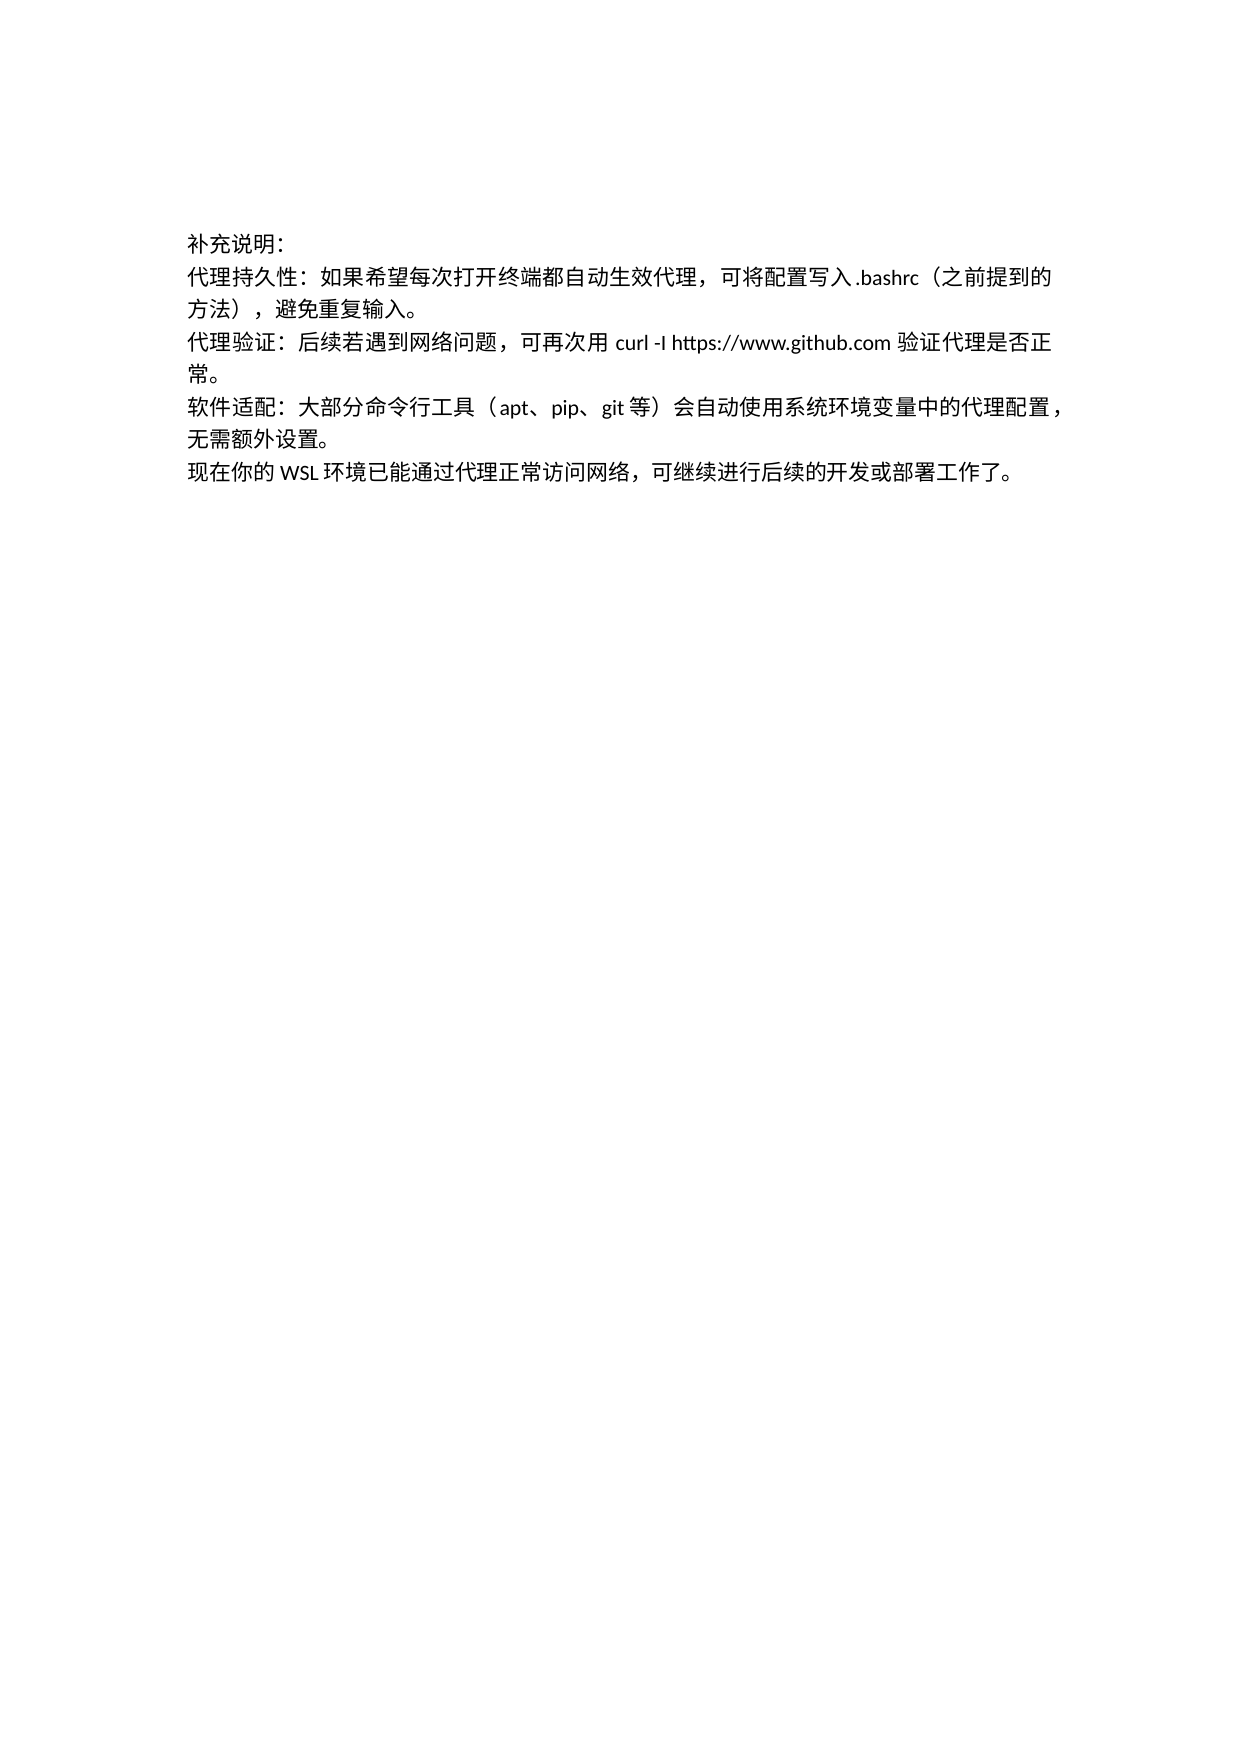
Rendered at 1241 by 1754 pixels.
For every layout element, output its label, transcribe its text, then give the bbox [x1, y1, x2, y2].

text 现在你的 WSL 环境已能通过代理正常访问网络，可继续进行后续的开发或部署工作了。 [187, 454, 1053, 487]
text 补充说明： [187, 227, 1053, 259]
text 代理验证：后续若遇到网络问题，可再次用 curl -I https://www.github.com 验证代理是否正常。 [187, 324, 1053, 389]
text 代理持久性：如果希望每次打开终端都自动生效代理，可将配置写入.bashrc（之前提到的方法），避免重复输入。 [187, 259, 1053, 324]
text 软件适配：大部分命令行工具（apt、pip、git等）会自动使用系统环境变量中的代理配置，无需额外设置。 [187, 389, 1053, 454]
